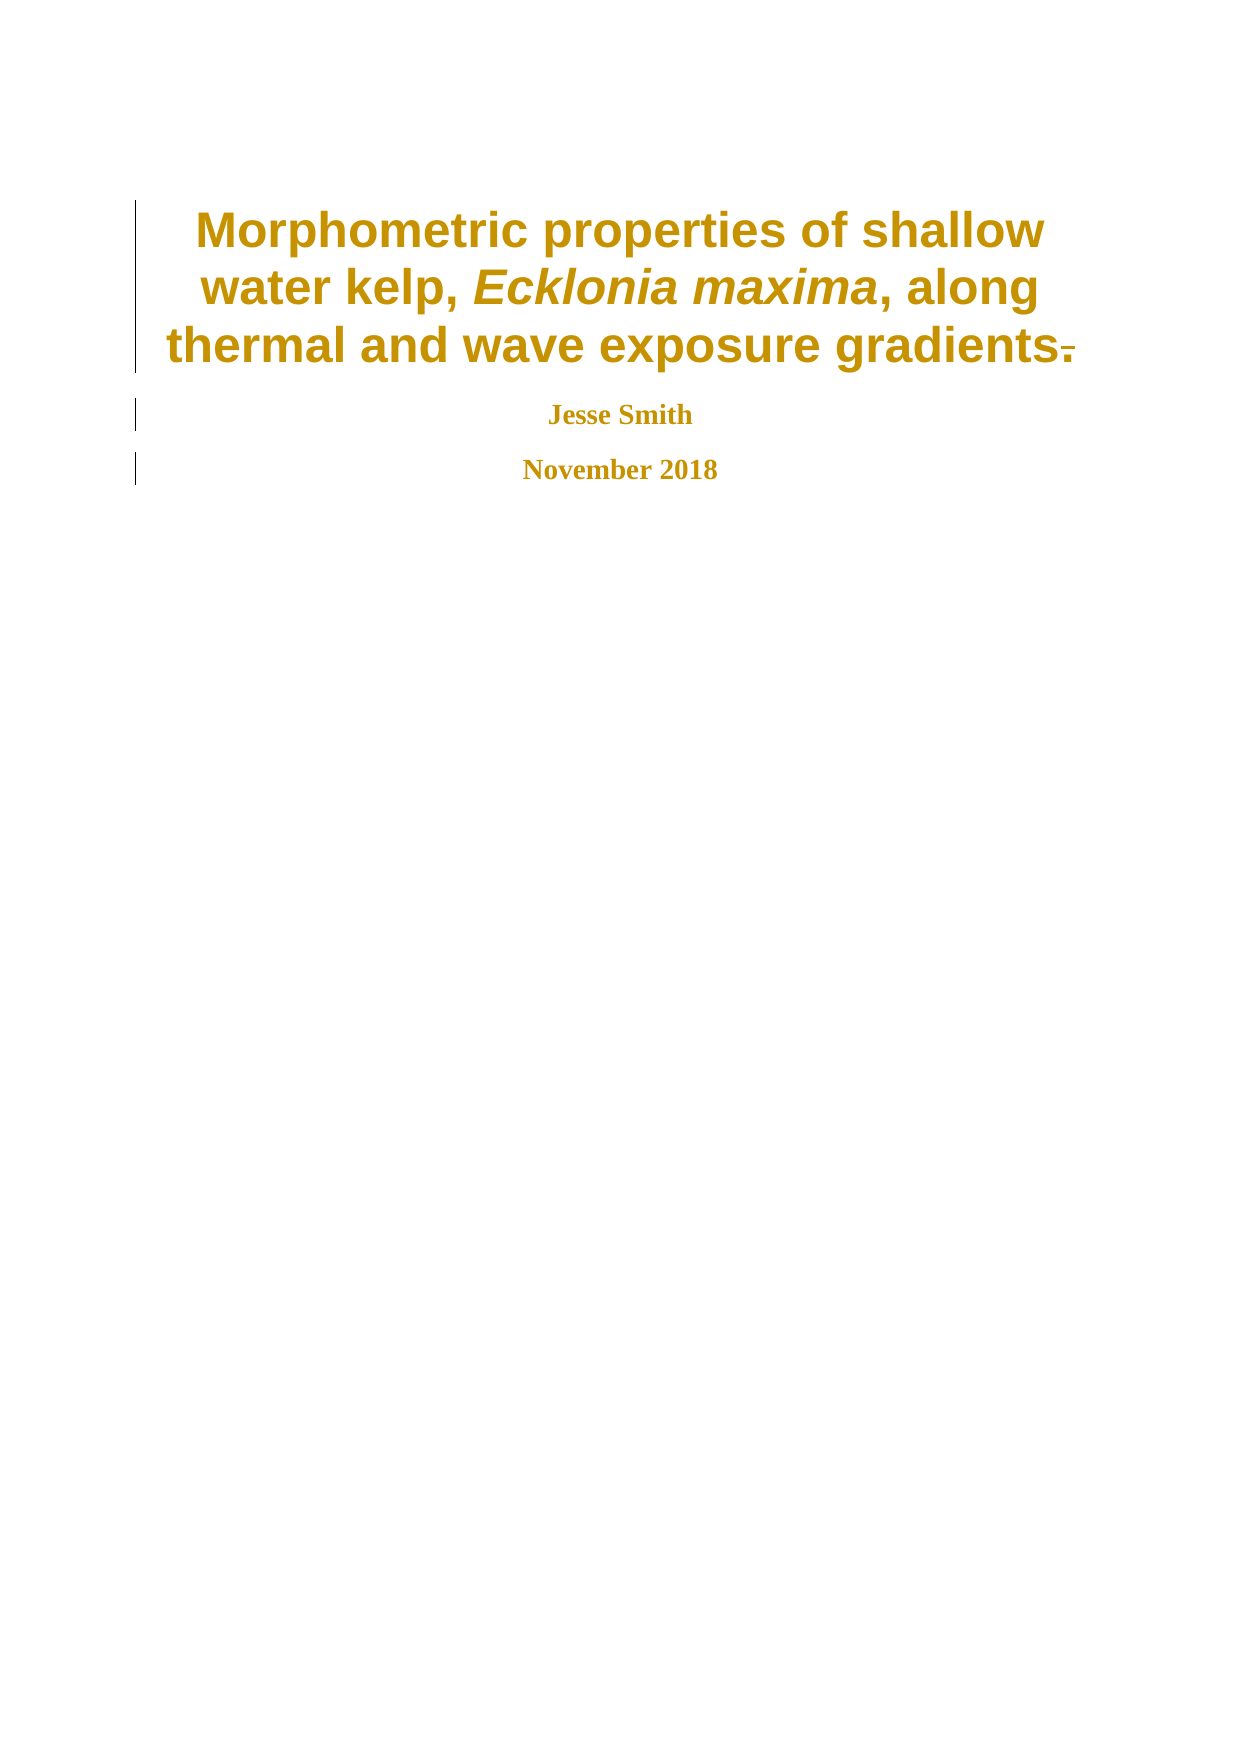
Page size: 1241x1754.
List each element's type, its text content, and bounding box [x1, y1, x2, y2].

title Morphometric properties of shallow water kelp, Ecklonia maxima, along thermal and wave exposure gradients [150, 200, 1090, 372]
text Jesse Smith [150, 397, 1090, 431]
text November 2018 [150, 452, 1090, 485]
